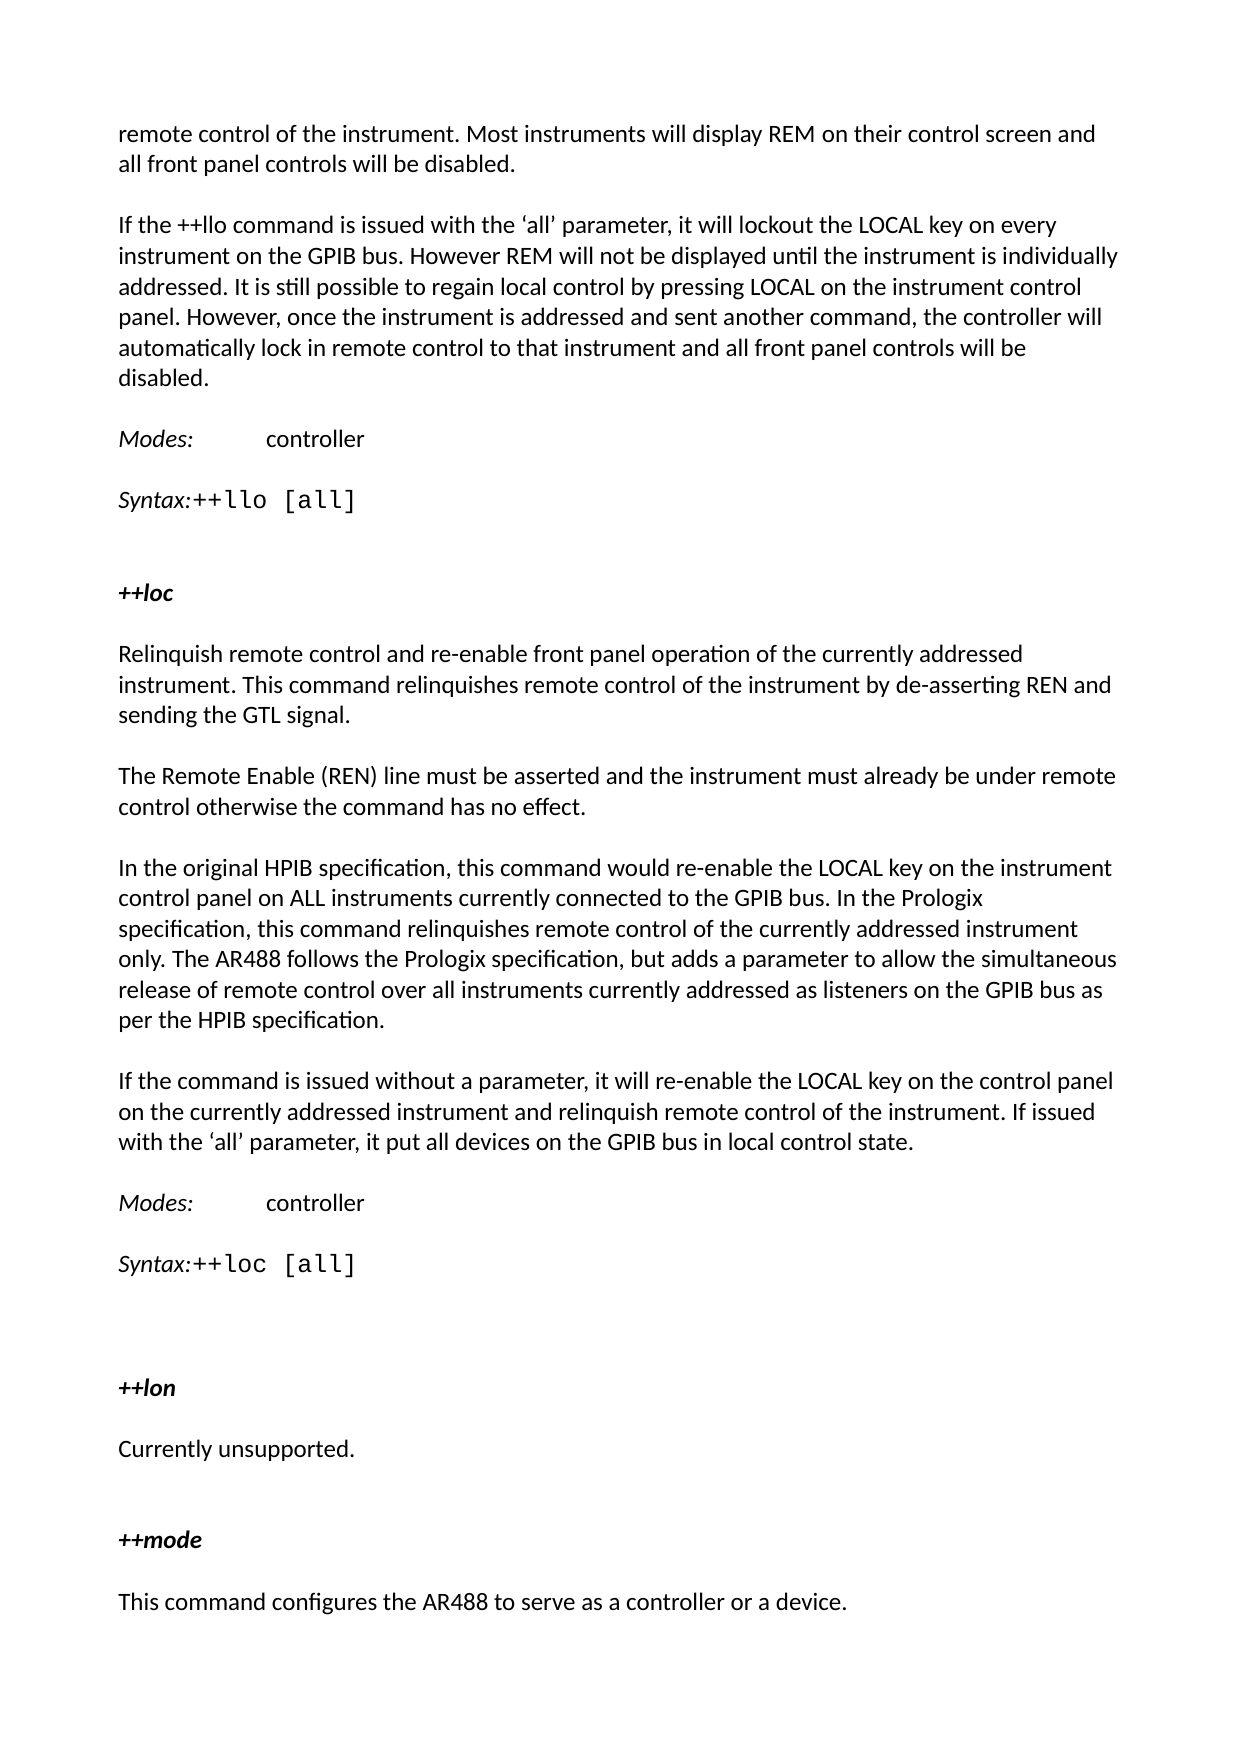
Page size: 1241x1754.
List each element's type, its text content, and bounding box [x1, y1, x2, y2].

text ++lon [118, 1372, 1122, 1402]
text Relinquish remote control and re-enable front panel operation of the currently addressed instrument. This command relinquishes remote control of the instrument by de-asserting REN and sending the GTL signal. [118, 638, 1122, 730]
text Modes: controller [118, 423, 1122, 454]
text If the ++llo command is issued with the ‘all’ parameter, it will lockout the LOCAL key on every instrument on the GPIB bus. However REM will not be displayed until the instrument is individually addressed. It is still possible to regain local control by pressing LOCAL on the instrument control panel. However, once the instrument is addressed and sent another command, the controller will automatically lock in remote control to that instrument and all front panel controls will be disabled. [118, 210, 1122, 393]
text ++loc [118, 577, 1122, 608]
text If the command is issued without a parameter, it will re-enable the LOCAL key on the control panel on the currently addressed instrument and relinquish remote control of the instrument. If issued with the ‘all’ parameter, it put all devices on the GPIB bus in local control state. [118, 1066, 1122, 1157]
text Modes: controller [118, 1188, 1122, 1218]
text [118, 118, 1122, 179]
text In the original HPIB specification, this command would re-enable the LOCAL key on the instrument control panel on ALL instruments currently connected to the GPIB bus. In the Prologix specification, this command relinquishes remote control of the currently addressed instrument only. The AR488 follows the Prologix specification, but adds a parameter to allow the simultaneous release of remote control over all instruments currently addressed as listeners on the GPIB bus as per the HPIB specification. [118, 852, 1122, 1035]
text Syntax: ++llo [all] [118, 484, 1122, 516]
text Syntax: ++loc [all] [118, 1249, 1122, 1280]
text ++mode [118, 1524, 1122, 1555]
text The Remote Enable (REN) line must be asserted and the instrument must already be under remote control otherwise the command has no effect. [118, 760, 1122, 821]
text Currently unsupported. [118, 1433, 1122, 1463]
text This command configures the AR488 to serve as a controller or a device. [118, 1586, 1122, 1616]
